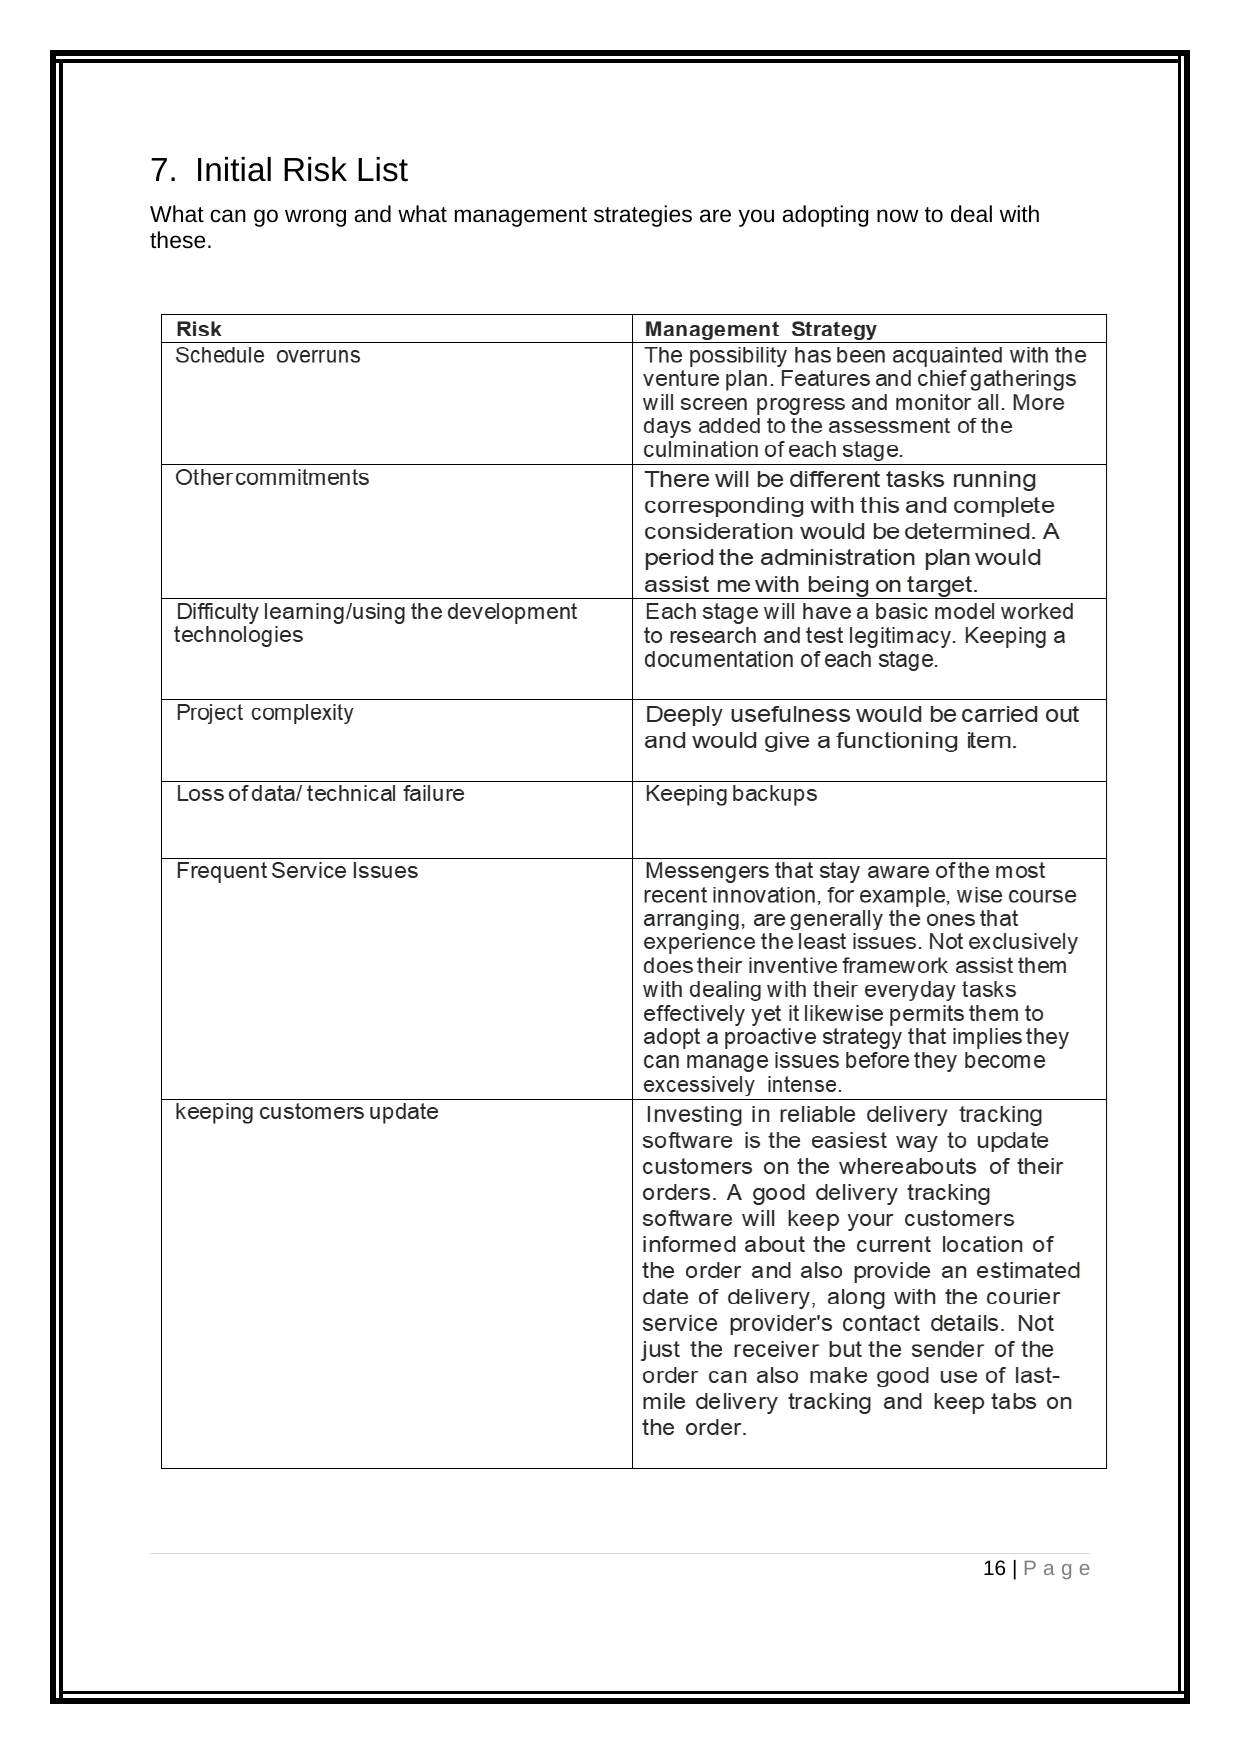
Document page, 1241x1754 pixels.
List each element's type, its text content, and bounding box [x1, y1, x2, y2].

subtitle Initial Risk List [150, 150, 1090, 188]
text What can go wrong and what management strategies are you adopting now to deal with these. [150, 201, 1090, 254]
picture [150, 266, 1122, 1497]
